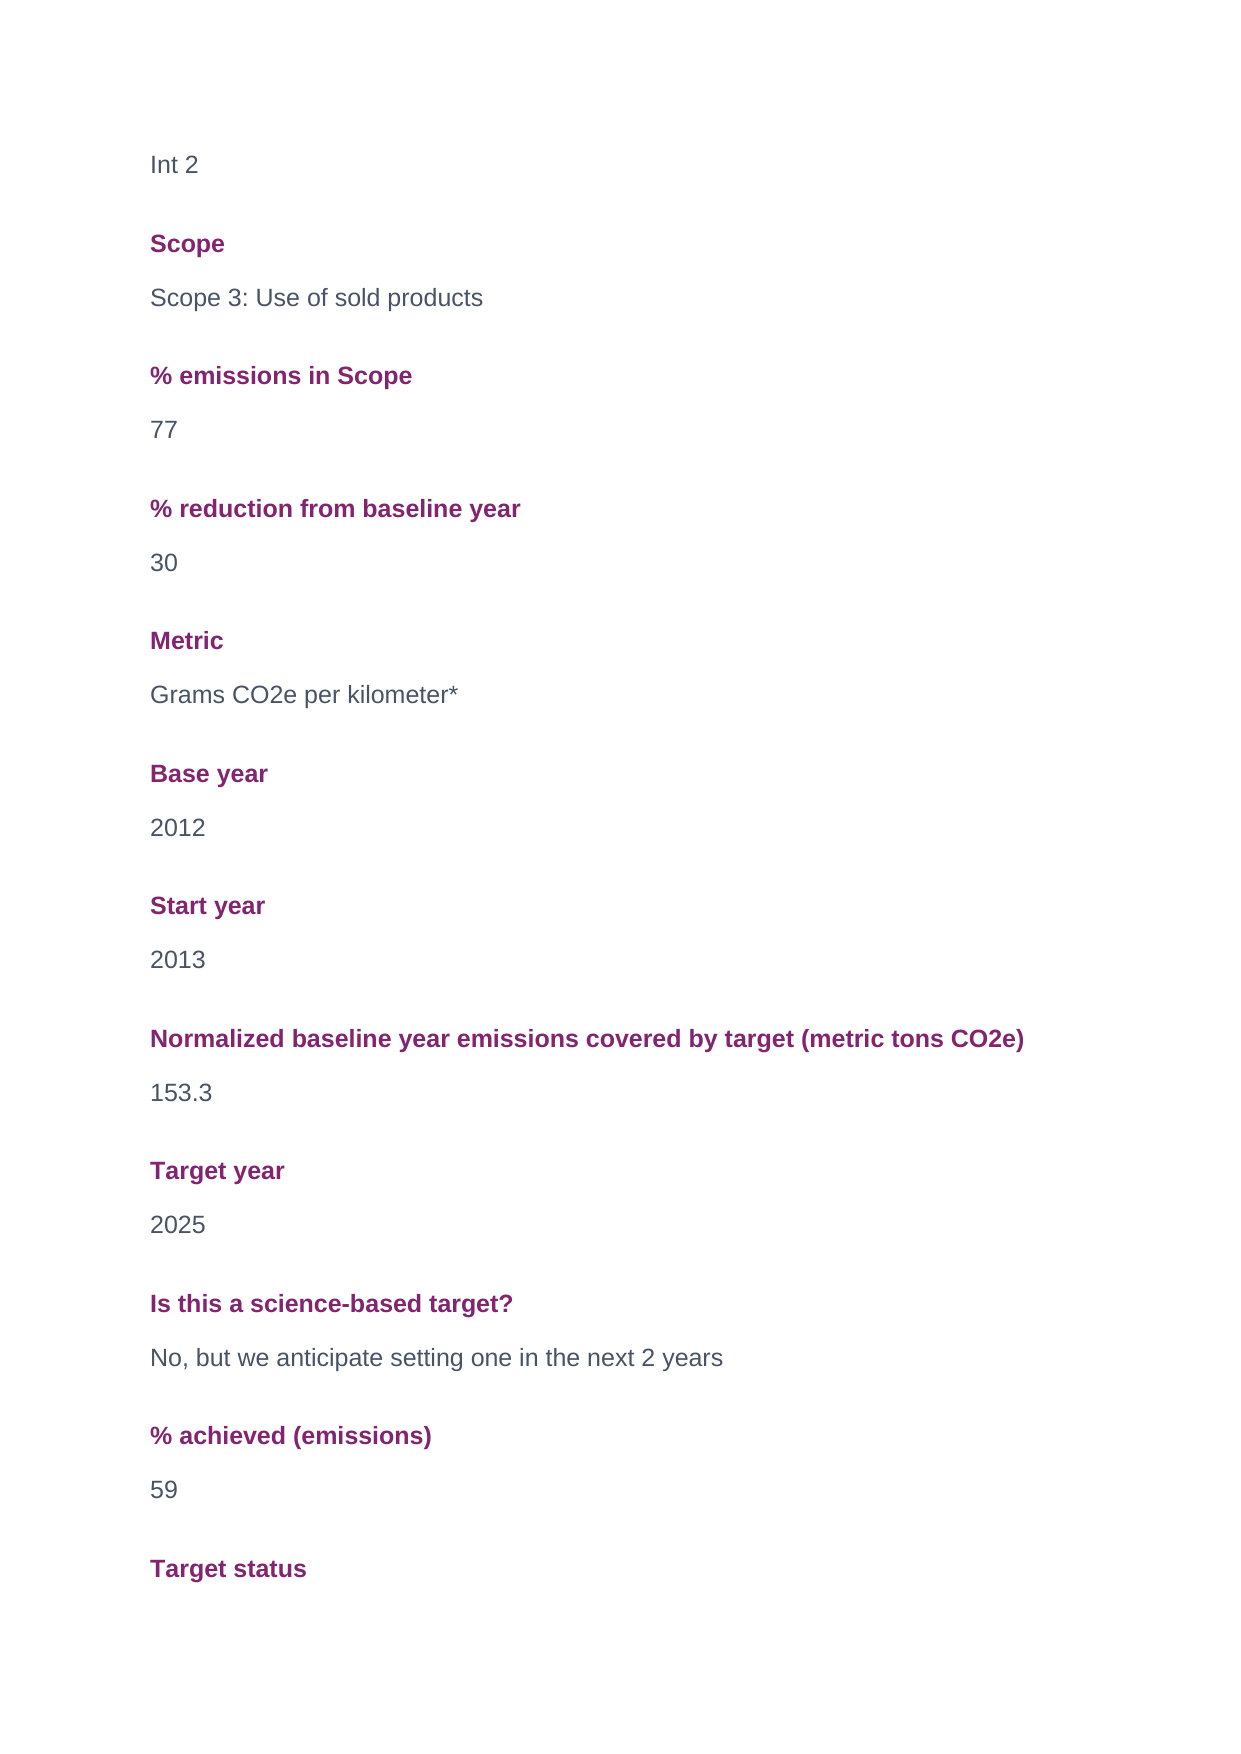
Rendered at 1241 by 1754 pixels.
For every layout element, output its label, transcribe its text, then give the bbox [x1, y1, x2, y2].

text No, but we anticipate setting one in the next 2 years [150, 1342, 1090, 1371]
subtitle Metric [150, 626, 1090, 655]
subtitle % reduction from baseline year [150, 494, 1090, 522]
subtitle % achieved (emissions) [150, 1421, 1090, 1450]
text 59 [150, 1475, 1090, 1504]
subtitle Scope [150, 229, 1090, 257]
text Scope 3: Use of sold products [150, 282, 1090, 311]
text 2012 [150, 812, 1090, 841]
subtitle Target status [150, 1554, 1090, 1582]
subtitle Target year [150, 1156, 1090, 1185]
text Grams CO2e per kilometer* [150, 680, 1090, 709]
text Int 2 [150, 150, 1090, 179]
text 2013 [150, 945, 1090, 974]
subtitle Normalized baseline year emissions covered by target (metric tons CO2e) [150, 1024, 1090, 1052]
text 77 [150, 415, 1090, 444]
text 30 [150, 547, 1090, 576]
subtitle Base year [150, 759, 1090, 787]
subtitle Start year [150, 891, 1090, 920]
text 2025 [150, 1210, 1090, 1239]
text 153.3 [150, 1077, 1090, 1106]
subtitle % emissions in Scope [150, 361, 1090, 390]
subtitle Is this a science-based target? [150, 1289, 1090, 1317]
